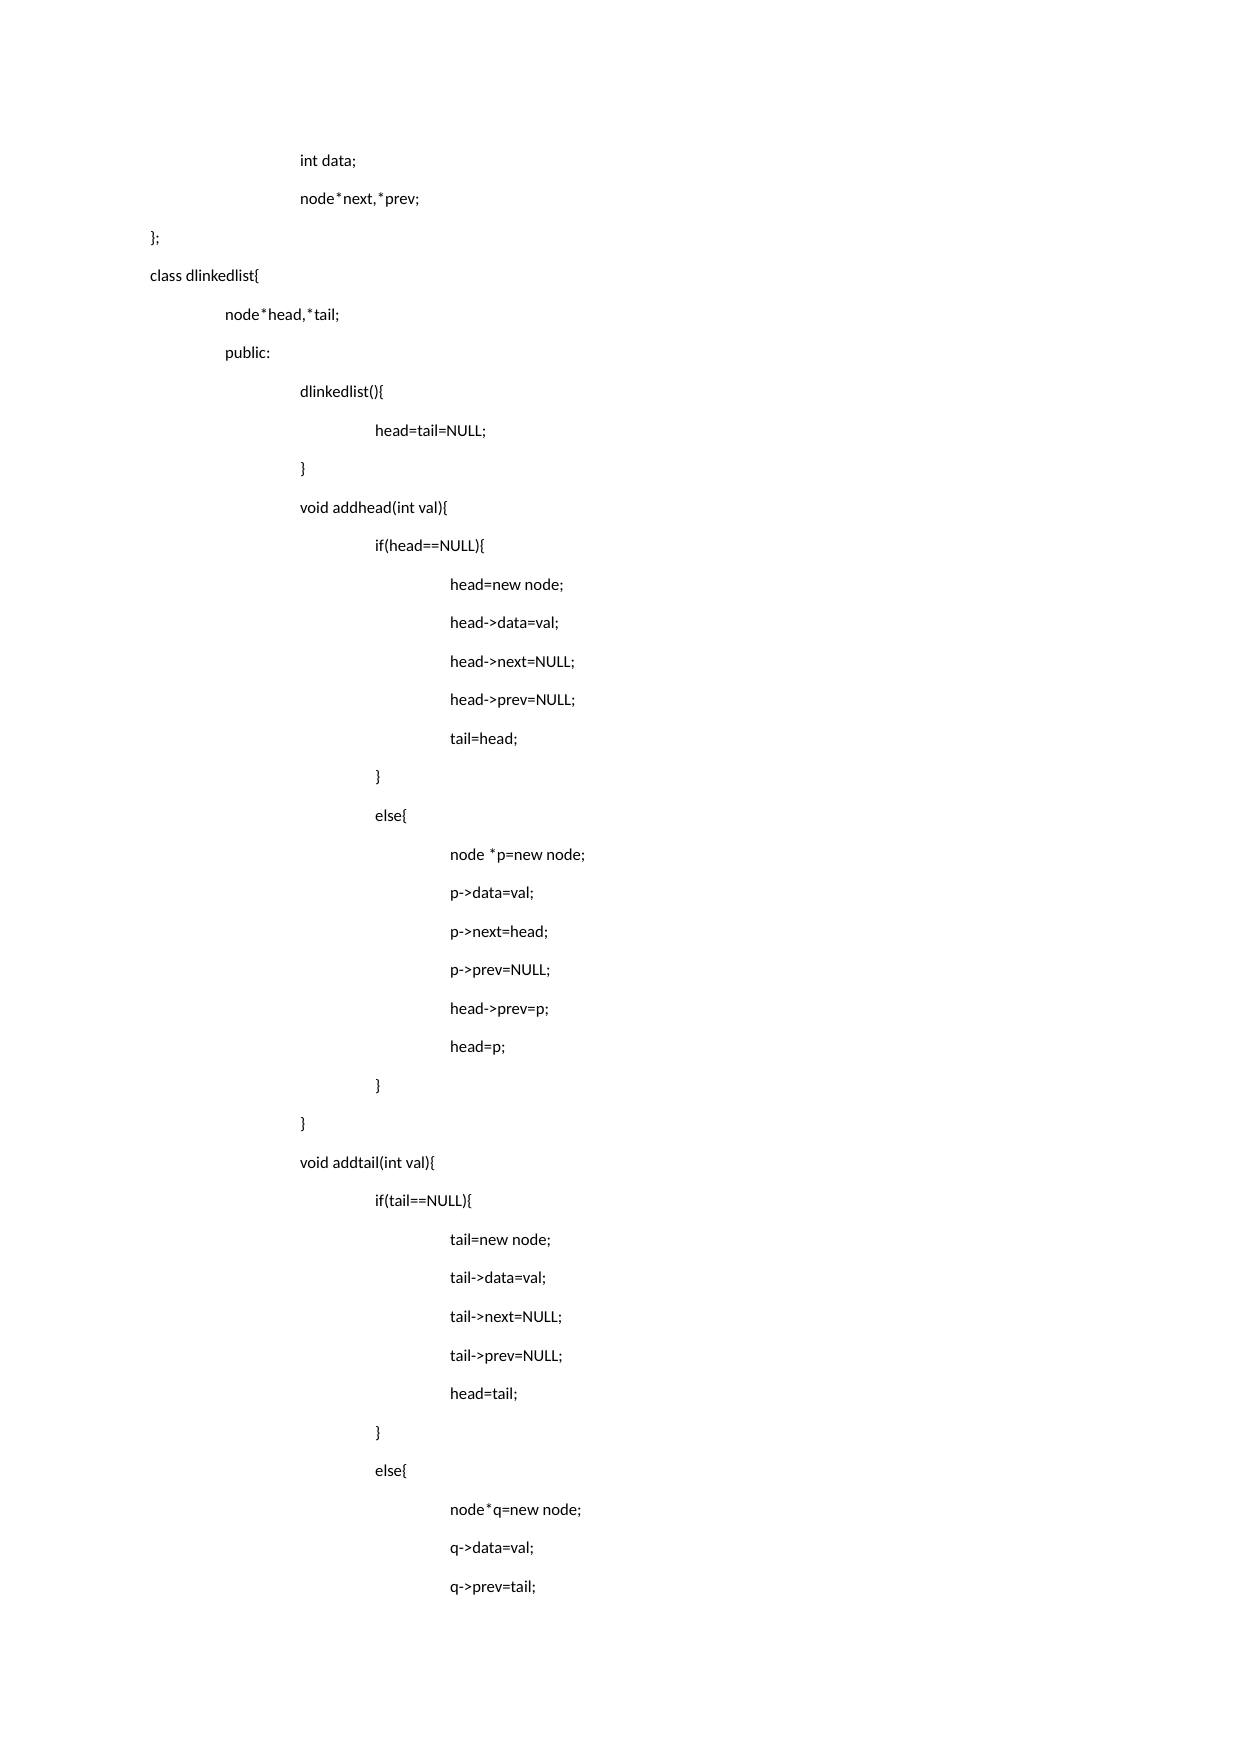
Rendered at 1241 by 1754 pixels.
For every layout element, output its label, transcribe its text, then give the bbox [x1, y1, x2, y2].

text node*next,*prev; [150, 188, 1090, 209]
text else{ [150, 1460, 1090, 1481]
text tail=new node; [150, 1229, 1090, 1249]
text head->prev=NULL; [150, 689, 1090, 710]
text }; [150, 227, 1090, 247]
text tail->data=val; [150, 1268, 1090, 1288]
text tail->prev=NULL; [150, 1345, 1090, 1365]
text head->data=val; [150, 612, 1090, 633]
text q->data=val; [150, 1537, 1090, 1558]
text void addhead(int val){ [150, 497, 1090, 517]
text p->data=val; [150, 882, 1090, 903]
text if(tail==NULL){ [150, 1191, 1090, 1211]
text int data; [150, 150, 1090, 170]
text } [150, 767, 1090, 787]
text head=tail=NULL; [150, 420, 1090, 440]
text void addtail(int val){ [150, 1152, 1090, 1172]
text class dlinkedlist{ [150, 266, 1090, 286]
text } [150, 1422, 1090, 1442]
text tail->next=NULL; [150, 1306, 1090, 1327]
text public: [150, 343, 1090, 363]
text head=new node; [150, 574, 1090, 594]
text head->next=NULL; [150, 651, 1090, 671]
text p->prev=NULL; [150, 959, 1090, 980]
text head=p; [150, 1036, 1090, 1057]
text node*q=new node; [150, 1499, 1090, 1519]
text node*head,*tail; [150, 304, 1090, 324]
text node *p=new node; [150, 844, 1090, 864]
text } [150, 458, 1090, 479]
text p->next=head; [150, 921, 1090, 941]
text dlinkedlist(){ [150, 381, 1090, 402]
text } [150, 1113, 1090, 1134]
text else{ [150, 805, 1090, 826]
text q->prev=tail; [150, 1576, 1090, 1596]
text head->prev=p; [150, 998, 1090, 1018]
text } [150, 1075, 1090, 1095]
text tail=head; [150, 728, 1090, 748]
text if(head==NULL){ [150, 535, 1090, 556]
text head=tail; [150, 1383, 1090, 1404]
